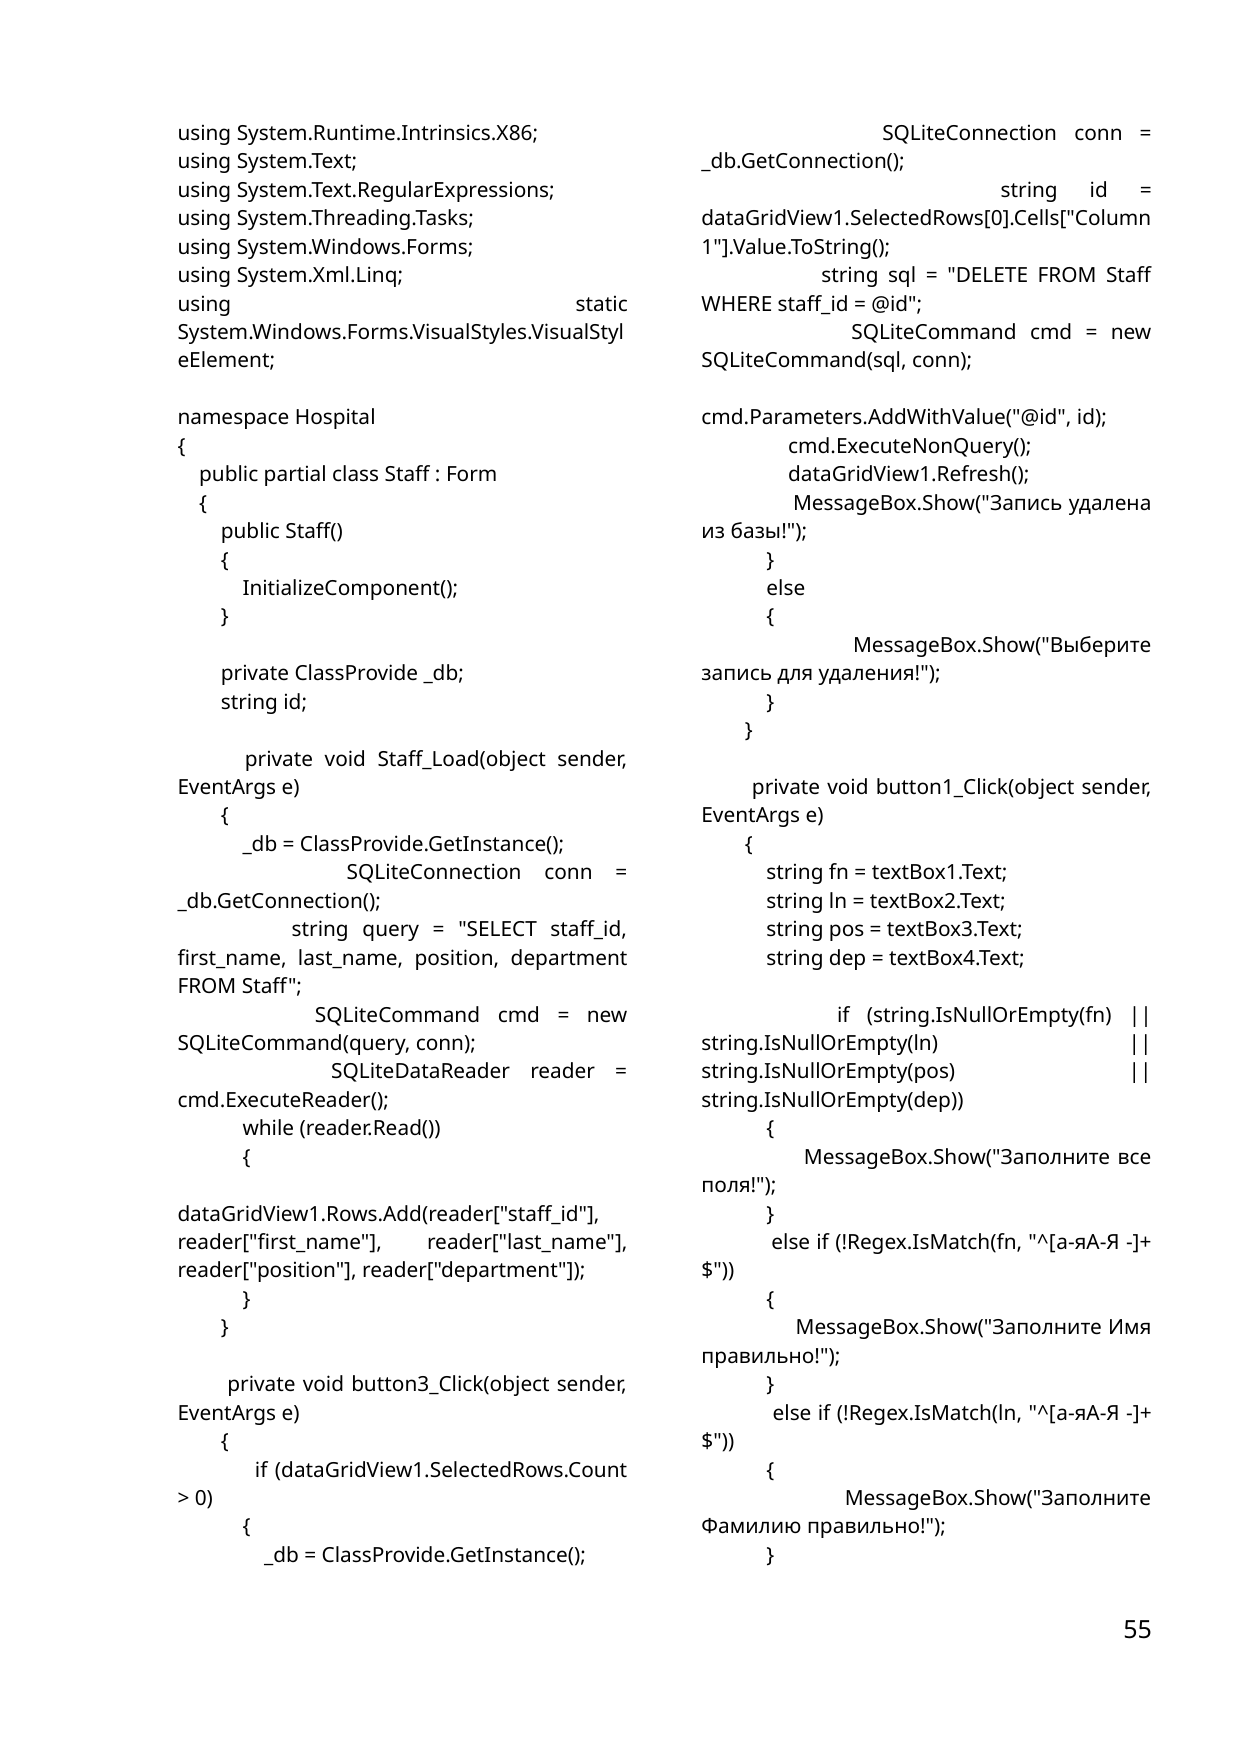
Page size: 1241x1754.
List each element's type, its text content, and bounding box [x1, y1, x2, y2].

text else if (!Regex.IsMatch(ln, "^[а-яА-Я -]+$")) [701, 1398, 1152, 1455]
text { [177, 431, 627, 459]
text string fn = textBox1.Text; [701, 857, 1152, 886]
text MessageBox.Show("Заполните Имя правильно!"); [701, 1312, 1152, 1369]
text namespace Hospital [177, 402, 627, 431]
text _db = ClassProvide.GetInstance(); [177, 829, 627, 857]
text { [177, 801, 627, 829]
text dataGridView1.Rows.Add(reader["staff_id"], reader["first_name"], reader["last_name"], reader["position"], reader["department"]); [177, 1170, 627, 1284]
text { [701, 1113, 1152, 1142]
text MessageBox.Show("Выберите запись для удаления!"); [701, 630, 1152, 687]
text using System.Runtime.Intrinsics.X86; [177, 118, 627, 147]
text } [177, 602, 627, 630]
text SQLiteCommand cmd = new SQLiteCommand(sql, conn); [701, 317, 1152, 374]
text SQLiteConnection conn = _db.GetConnection(); [701, 118, 1152, 175]
text using System.Xml.Linq; [177, 260, 627, 289]
text { [701, 602, 1152, 630]
text public partial class Staff : Form [177, 459, 627, 488]
text MessageBox.Show("Заполните Фамилию правильно!"); [701, 1483, 1152, 1540]
text InitializeComponent(); [177, 573, 627, 602]
text } [701, 1540, 1152, 1568]
text { [177, 1512, 627, 1540]
text { [177, 488, 627, 516]
text string dep = textBox4.Text; [701, 943, 1152, 971]
text } [701, 1199, 1152, 1227]
text else if (!Regex.IsMatch(fn, "^[а-яА-Я -]+$")) [701, 1227, 1152, 1284]
text private void Staff_Load(object sender, EventArgs e) [177, 744, 627, 801]
text using System.Windows.Forms; [177, 232, 627, 260]
text private void button3_Click(object sender, EventArgs e) [177, 1369, 627, 1426]
text public Staff() [177, 516, 627, 545]
text string pos = textBox3.Text; [701, 914, 1152, 943]
text } [177, 1312, 627, 1341]
text cmd.Parameters.AddWithValue("@id", id); [701, 374, 1152, 431]
text string ln = textBox2.Text; [701, 886, 1152, 914]
text if (string.IsNullOrEmpty(fn) || string.IsNullOrEmpty(ln) || string.IsNullOrEmpty(pos) || string.IsNullOrEmpty(dep)) [701, 1000, 1152, 1113]
text SQLiteConnection conn = _db.GetConnection(); [177, 857, 627, 914]
text cmd.ExecuteNonQuery(); [701, 431, 1152, 459]
text SQLiteCommand cmd = new SQLiteCommand(query, conn); [177, 1000, 627, 1057]
text } [701, 1369, 1152, 1398]
text using System.Text.RegularExpressions; [177, 175, 627, 203]
text _db = ClassProvide.GetInstance(); [177, 1540, 627, 1568]
text string query = "SELECT staff_id, first_name, last_name, position, department FROM Staff"; [177, 914, 627, 1000]
text } [177, 1284, 627, 1312]
text { [177, 545, 627, 573]
text while (reader.Read()) [177, 1113, 627, 1142]
text string sql = "DELETE FROM Staff WHERE staff_id = @id"; [701, 260, 1152, 317]
text private ClassProvide _db; [177, 658, 627, 687]
text { [701, 1455, 1152, 1483]
text using System.Threading.Tasks; [177, 203, 627, 232]
text { [177, 1426, 627, 1455]
text { [701, 1284, 1152, 1312]
text { [177, 1142, 627, 1170]
text { [701, 829, 1152, 857]
text MessageBox.Show("Запись удалена из базы!"); [701, 488, 1152, 545]
text dataGridView1.Refresh(); [701, 459, 1152, 488]
text using System.Text; [177, 147, 627, 175]
text private void button1_Click(object sender, EventArgs e) [701, 772, 1152, 829]
text } [701, 687, 1152, 715]
text using static System.Windows.Forms.VisualStyles.VisualStyleElement; [177, 289, 627, 374]
text } [701, 715, 1152, 744]
text else [701, 573, 1152, 602]
text string id; [177, 687, 627, 715]
text SQLiteDataReader reader = cmd.ExecuteReader(); [177, 1057, 627, 1113]
text string id = dataGridView1.SelectedRows[0].Cells["Column1"].Value.ToString(); [701, 175, 1152, 260]
text if (dataGridView1.SelectedRows.Count > 0) [177, 1455, 627, 1512]
text } [701, 545, 1152, 573]
text MessageBox.Show("Заполните все поля!"); [701, 1142, 1152, 1199]
